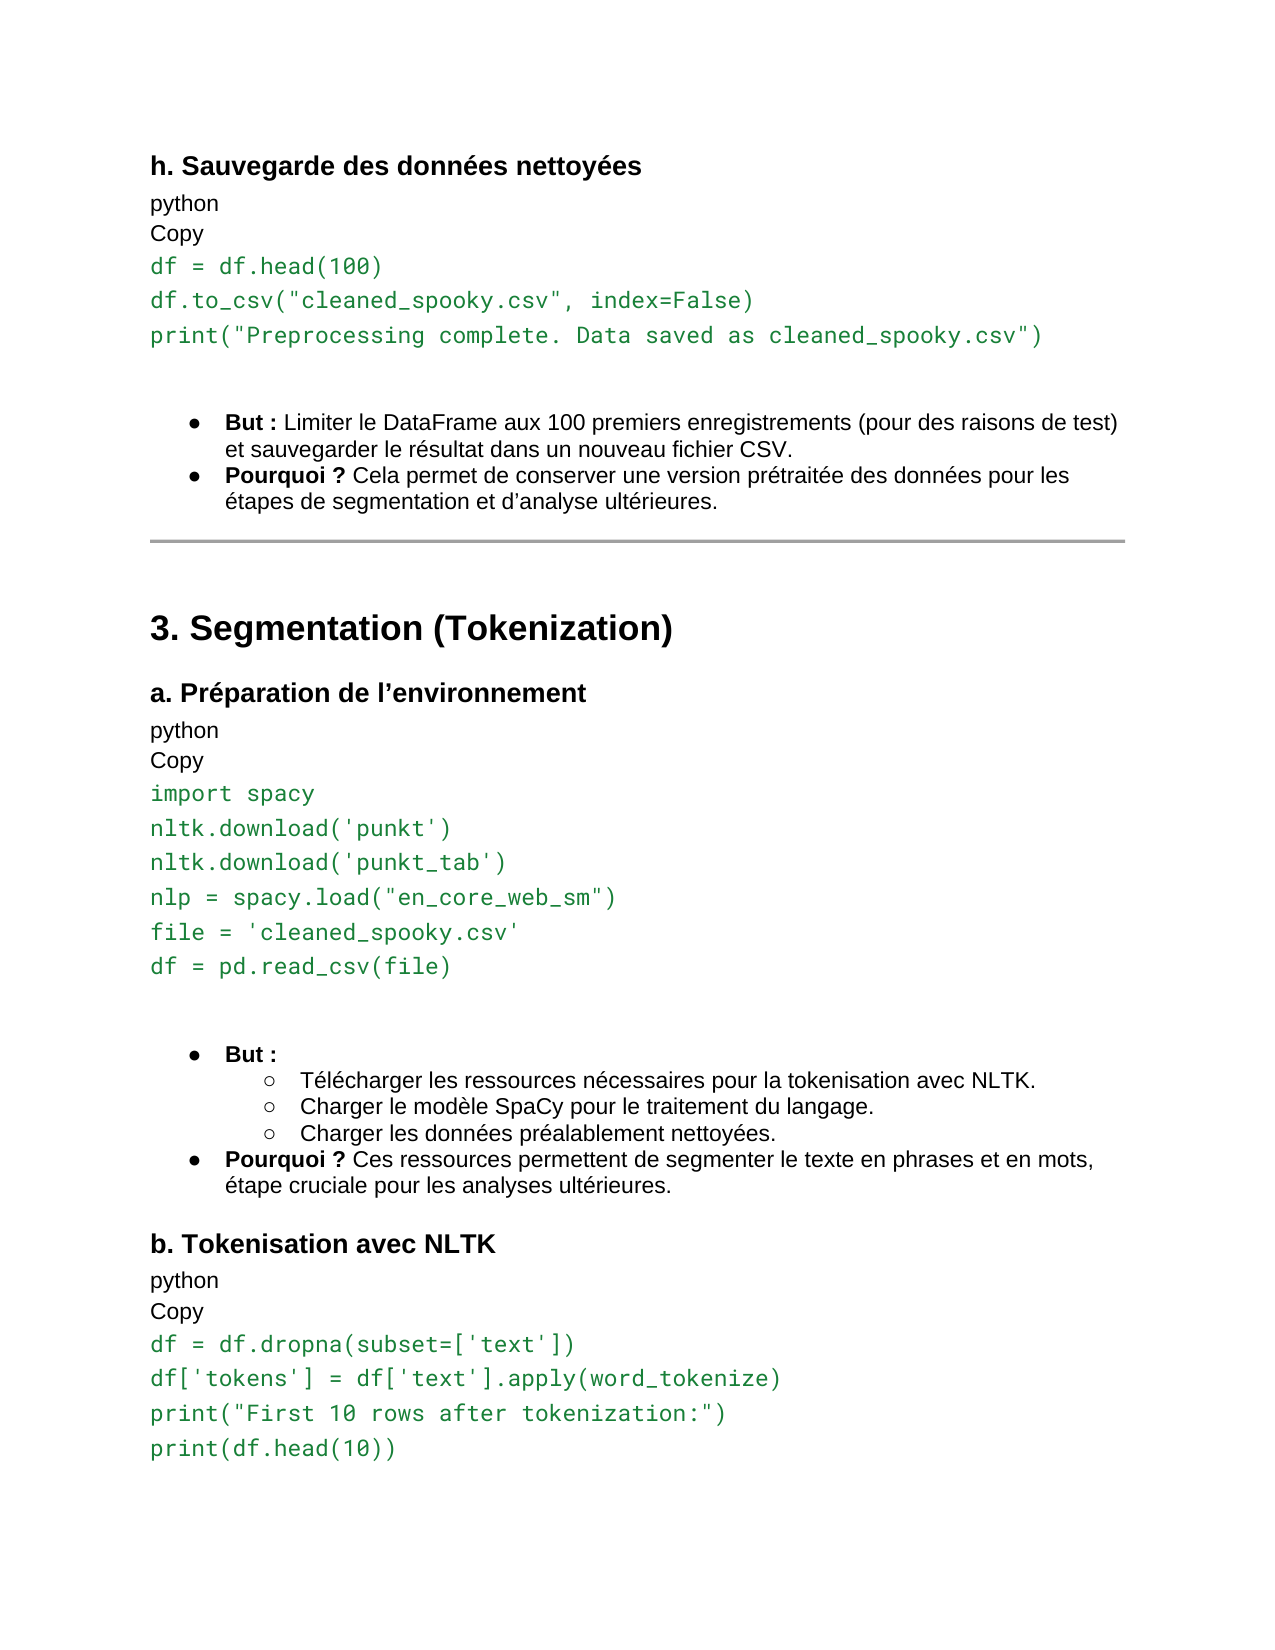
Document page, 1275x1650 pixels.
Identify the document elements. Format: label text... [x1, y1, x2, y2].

text import spacy [150, 777, 1125, 807]
subtitle 3. Segmentation (Tokenization) [150, 607, 1125, 648]
list But : Limiter le DataFrame aux 100 premiers enregistrements (pour des raisons de test) et sauvegarder le résultat dans un nouveau fichier CSV. [187, 409, 1125, 462]
subtitle b. Tokenisation avec NLTK [150, 1228, 1125, 1259]
text print("First 10 rows after tokenization:") [150, 1397, 1125, 1427]
list Charger le modèle SpaCy pour le traitement du langage. [262, 1093, 1125, 1120]
text nltk.download('punkt') [150, 812, 1125, 842]
text nlp = spacy.load("en_core_web_sm") [150, 881, 1125, 912]
text python [150, 717, 1125, 743]
text Copy [150, 220, 1125, 246]
text print(df.head(10)) [150, 1432, 1125, 1462]
text python [150, 189, 1125, 216]
list Charger les données préalablement nettoyées. [262, 1120, 1125, 1146]
list Télécharger les ressources nécessaires pour la tokenisation avec NLTK. [262, 1067, 1125, 1093]
text df = df.dropna(subset=['text']) [150, 1328, 1125, 1358]
text df['tokens'] = df['text'].apply(word_tokenize) [150, 1363, 1125, 1393]
text df.to_csv("cleaned_spooky.csv", index=False) [150, 285, 1125, 315]
list Pourquoi ? Cela permet de conserver une version prétraitée des données pour les étapes de segmentation et d’analyse ultérieures. [187, 462, 1125, 515]
list Pourquoi ? Ces ressources permettent de segmenter le texte en phrases et en mots, étape cruciale pour les analyses ultérieures. [187, 1146, 1125, 1199]
list But : [187, 1041, 1125, 1067]
text Copy [150, 1298, 1125, 1324]
text file = 'cleaned_spooky.csv' [150, 916, 1125, 946]
text Copy [150, 747, 1125, 773]
text df = df.head(100) [150, 250, 1125, 280]
subtitle a. Préparation de l’environnement [150, 677, 1125, 708]
text df = pd.read_csv(file) [150, 951, 1125, 981]
subtitle h. Sauvegarde des données nettoyées [150, 150, 1125, 181]
text print("Preprocessing complete. Data saved as cleaned_spooky.csv") [150, 319, 1125, 349]
text nltk.download('punkt_tab') [150, 847, 1125, 877]
text python [150, 1267, 1125, 1294]
